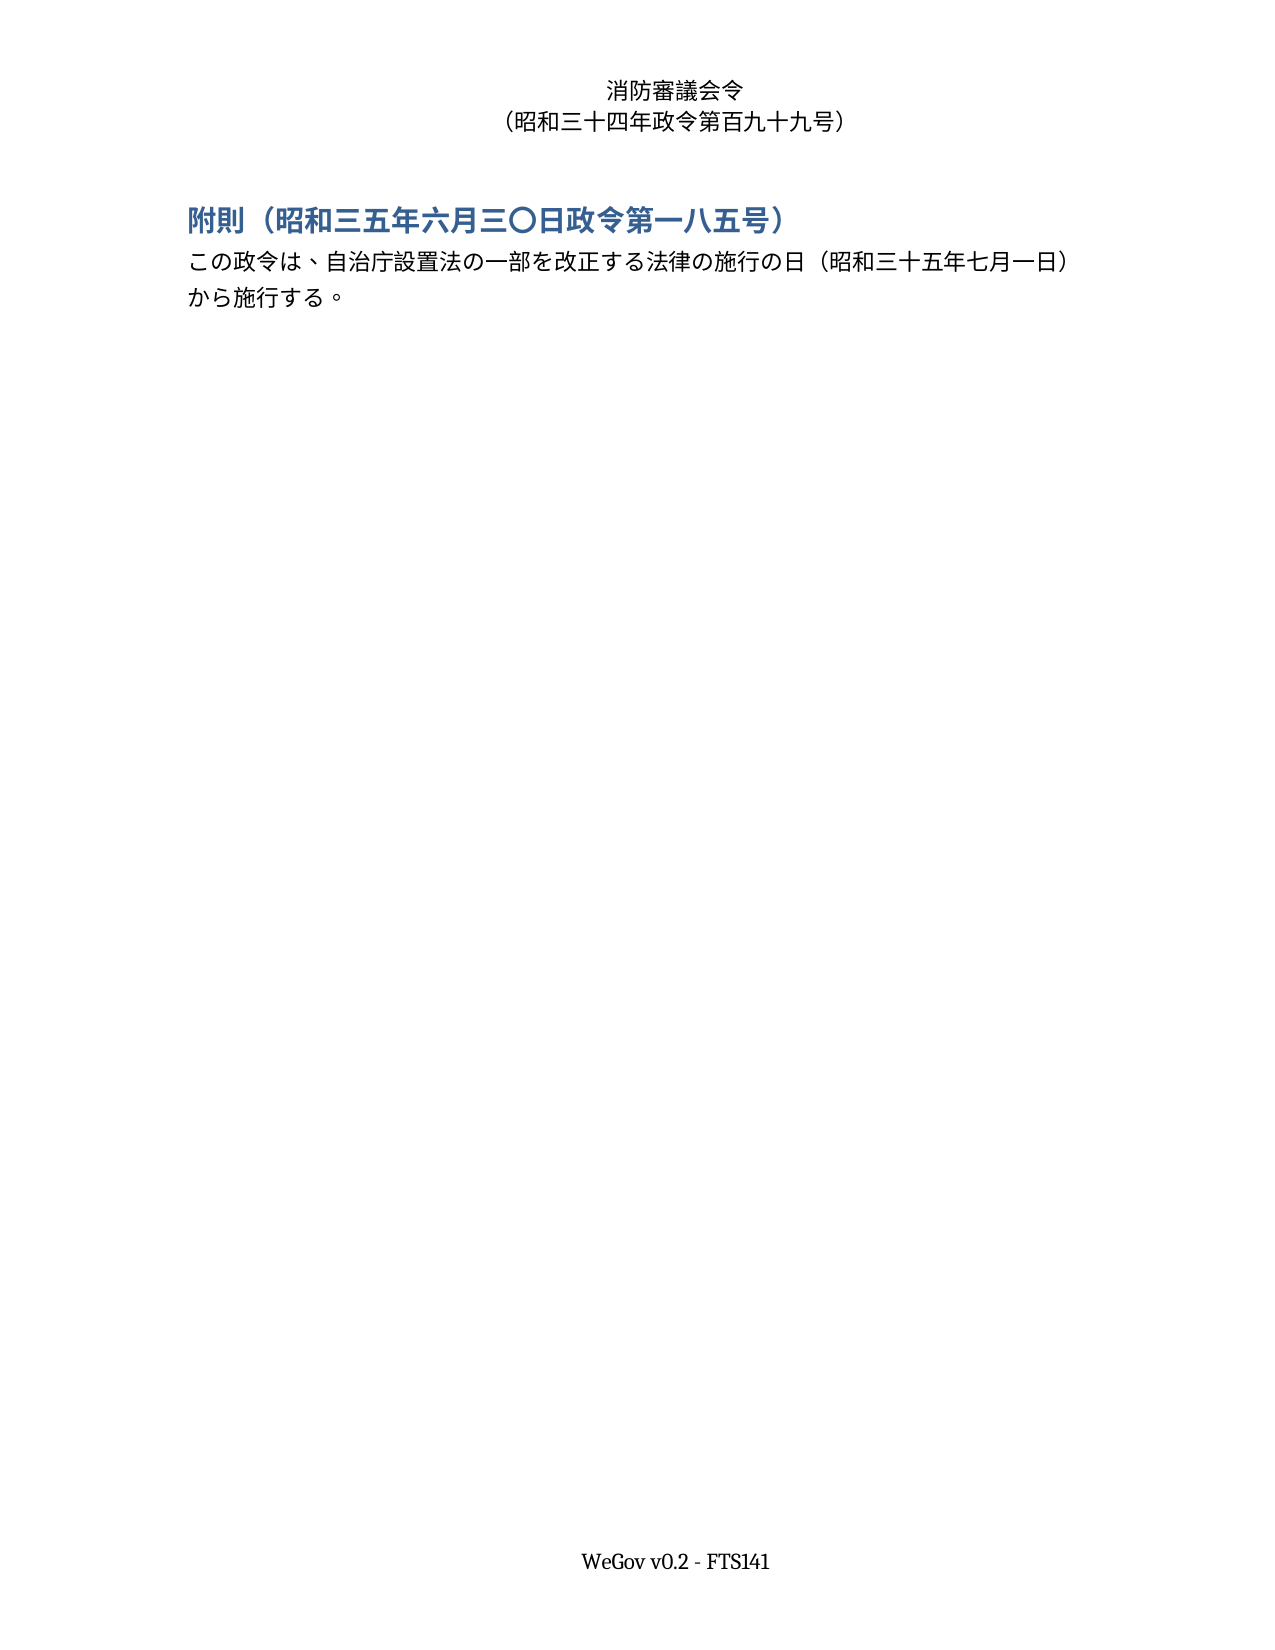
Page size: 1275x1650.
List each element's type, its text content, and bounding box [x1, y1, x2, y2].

subtitle 附則（昭和三五年六月三〇日政令第一八五号） [187, 200, 1087, 240]
text この政令は、自治庁設置法の一部を改正する法律の施行の日（昭和三十五年七月一日）から施行する。 [187, 246, 1087, 313]
